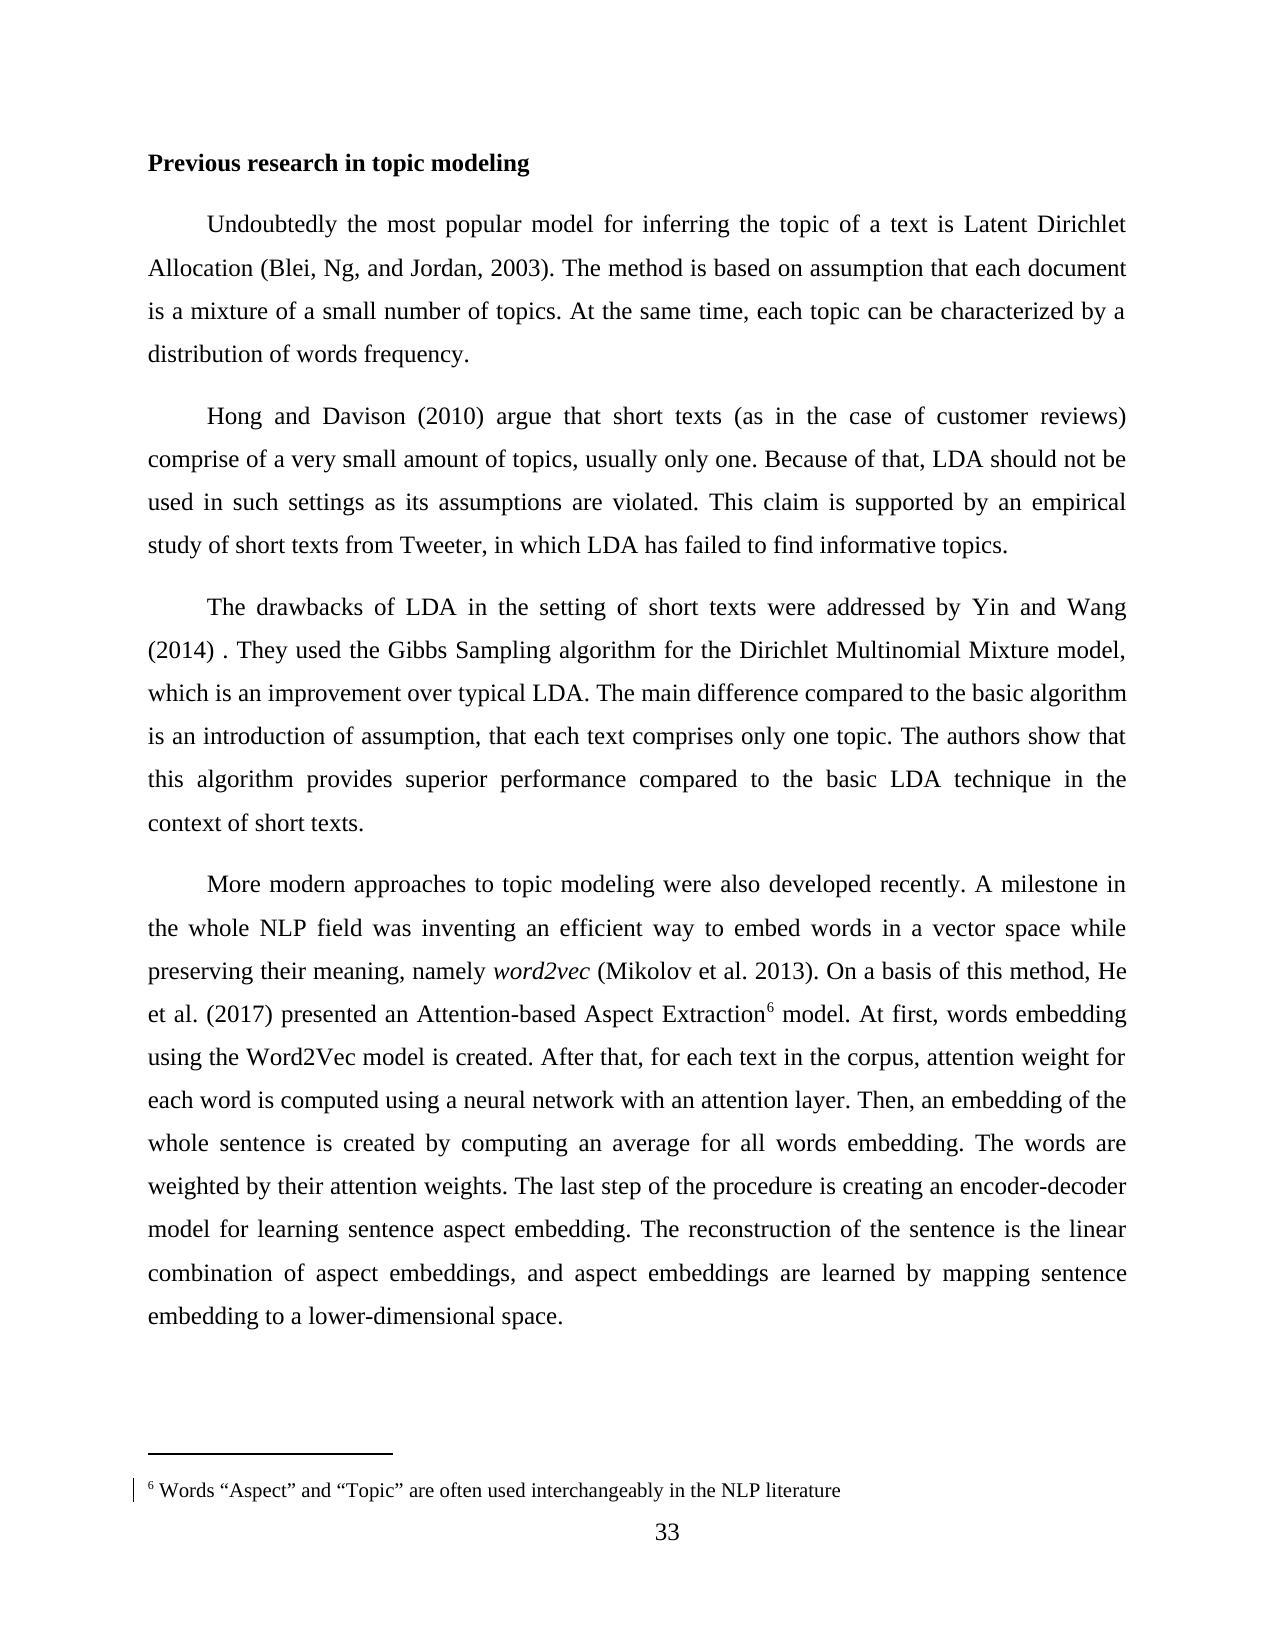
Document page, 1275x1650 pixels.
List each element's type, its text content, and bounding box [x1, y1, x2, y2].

text More modern approaches to topic modeling were also developed recently. A milestone in the whole NLP field was inventing an efficient way to embed words in a vector space while preserving their meaning, namely word2vec (Mikolov et al. 2013). On a basis of this method, He et al. (2017) presented an Attention-based Aspect Extraction model. At first, words embedding using the Word2Vec model is created. After that, for each text in the corpus, attention weight for each word is computed using a neural network with an attention layer. Then, an embedding of the whole sentence is created by computing an average for all words embedding. The words are weighted by their attention weights. The last step of the procedure is creating an encoder-decoder model for learning sentence aspect embedding. The reconstruction of the sentence is the linear combination of aspect embeddings, and aspect embeddings are learned by mapping sentence embedding to a lower-dimensional space. [148, 869, 1127, 1329]
text The drawbacks of LDA in the setting of short texts were addressed by Yin and Wang (2014) . They used the Gibbs Sampling algorithm for the Dirichlet Multinomial Mixture model, which is an improvement over typical LDA. The main difference compared to the basic algorithm is an introduction of assumption, that each text comprises only one topic. The authors show that this algorithm provides superior performance compared to the basic LDA technique in the context of short texts. [148, 592, 1127, 836]
text Undoubtedly the most popular model for inferring the topic of a text is Latent Dirichlet Allocation (Blei, Ng, and Jordan, 2003). The method is based on assumption that each document is a mixture of a small number of topics. At the same time, each topic can be characterized by a distribution of words frequency. [148, 209, 1127, 368]
text Hong and Davison (2010) argue that short texts (as in the case of customer reviews) comprise of a very small amount of topics, usually only one. Because of that, LDA should not be used in such settings as its assumptions are violated. This claim is supported by an empirical study of short texts from Tweeter, in which LDA has failed to find informative topics. [148, 401, 1127, 559]
subtitle Previous research in topic modeling [148, 148, 1127, 176]
